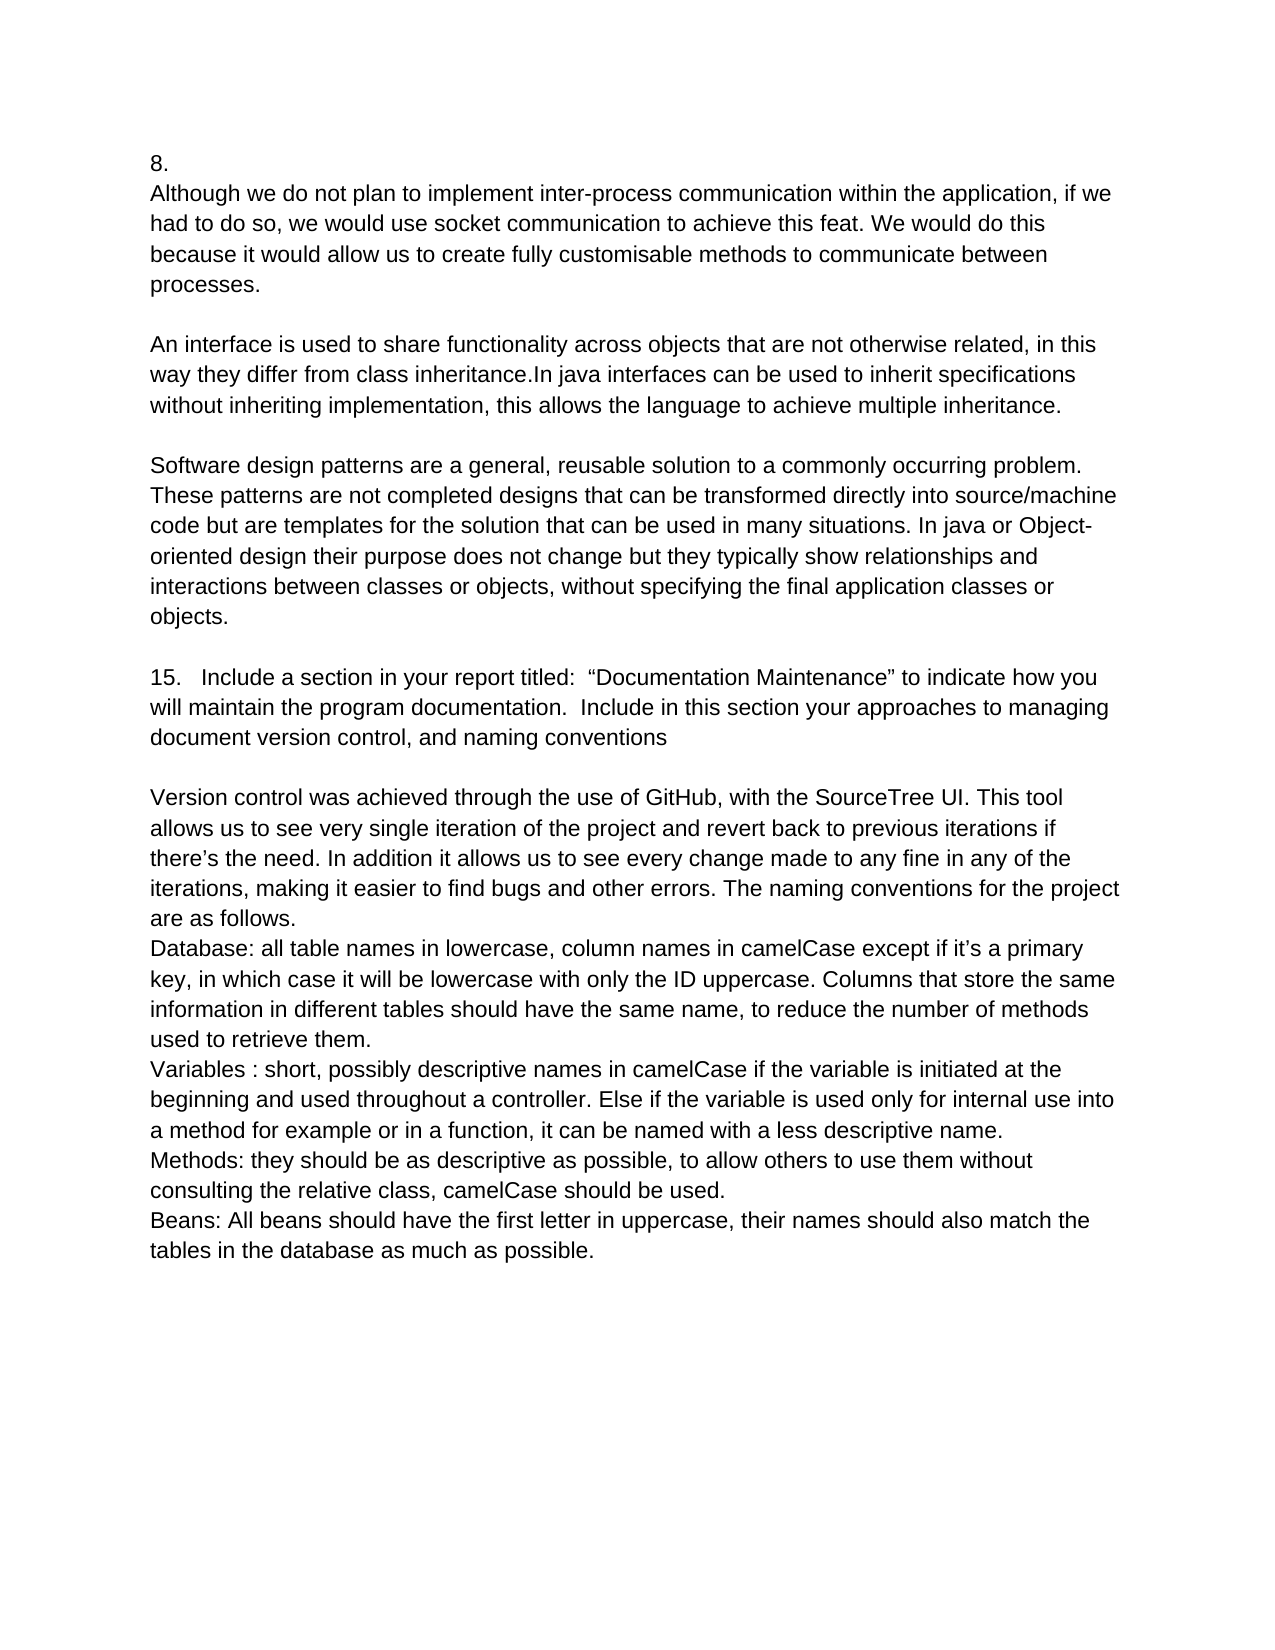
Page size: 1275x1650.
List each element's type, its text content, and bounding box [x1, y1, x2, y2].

text Methods: they should be as descriptive as possible, to allow others to use them without consulting the relative class, camelCase should be used. [150, 1147, 1125, 1203]
text An interface is used to share functionality across objects that are not otherwise related, in this way they differ from class inheritance.In java interfaces can be used to inherit specifications without inheriting implementation, this allows the language to achieve multiple inheritance. [150, 331, 1125, 418]
text Variables : short, possibly descriptive names in camelCase if the variable is initiated at the beginning and used throughout a controller. Else if the variable is used only for internal use into a method for example or in a function, it can be named with a less descriptive name. [150, 1056, 1125, 1143]
text Database: all table names in lowercase, column names in camelCase except if it’s a primary key, in which case it will be lowercase with only the ID uppercase. Columns that store the same information in different tables should have the same name, to reduce the number of methods used to retrieve them. [150, 935, 1125, 1052]
text 15. Include a section in your report titled: “Documentation Maintenance” to indicate how you will maintain the program documentation. Include in this section your approaches to managing document version control, and naming conventions [150, 663, 1125, 750]
text Software design patterns are a general, reusable solution to a commonly occurring problem. These patterns are not completed designs that can be transformed directly into source/machine code but are templates for the solution that can be used in many situations. In java or Object-oriented design their purpose does not change but they typically show relationships and interactions between classes or objects, without specifying the final application classes or objects. [150, 452, 1125, 629]
text Version control was achieved through the use of GitHub, with the SourceTree UI. This tool allows us to see very single iteration of the project and revert back to previous iterations if there’s the need. In addition it allows us to see every change made to any fine in any of the iterations, making it easier to find bugs and other errors. The naming conventions for the project are as follows. [150, 784, 1125, 932]
text Beans: All beans should have the first letter in uppercase, their names should also match the tables in the database as much as possible. [150, 1207, 1125, 1264]
text Although we do not plan to implement inter-process communication within the application, if we had to do so, we would use socket communication to achieve this feat. We would do this because it would allow us to create fully customisable methods to communicate between processes. [150, 180, 1125, 297]
text 8. [150, 150, 1125, 176]
